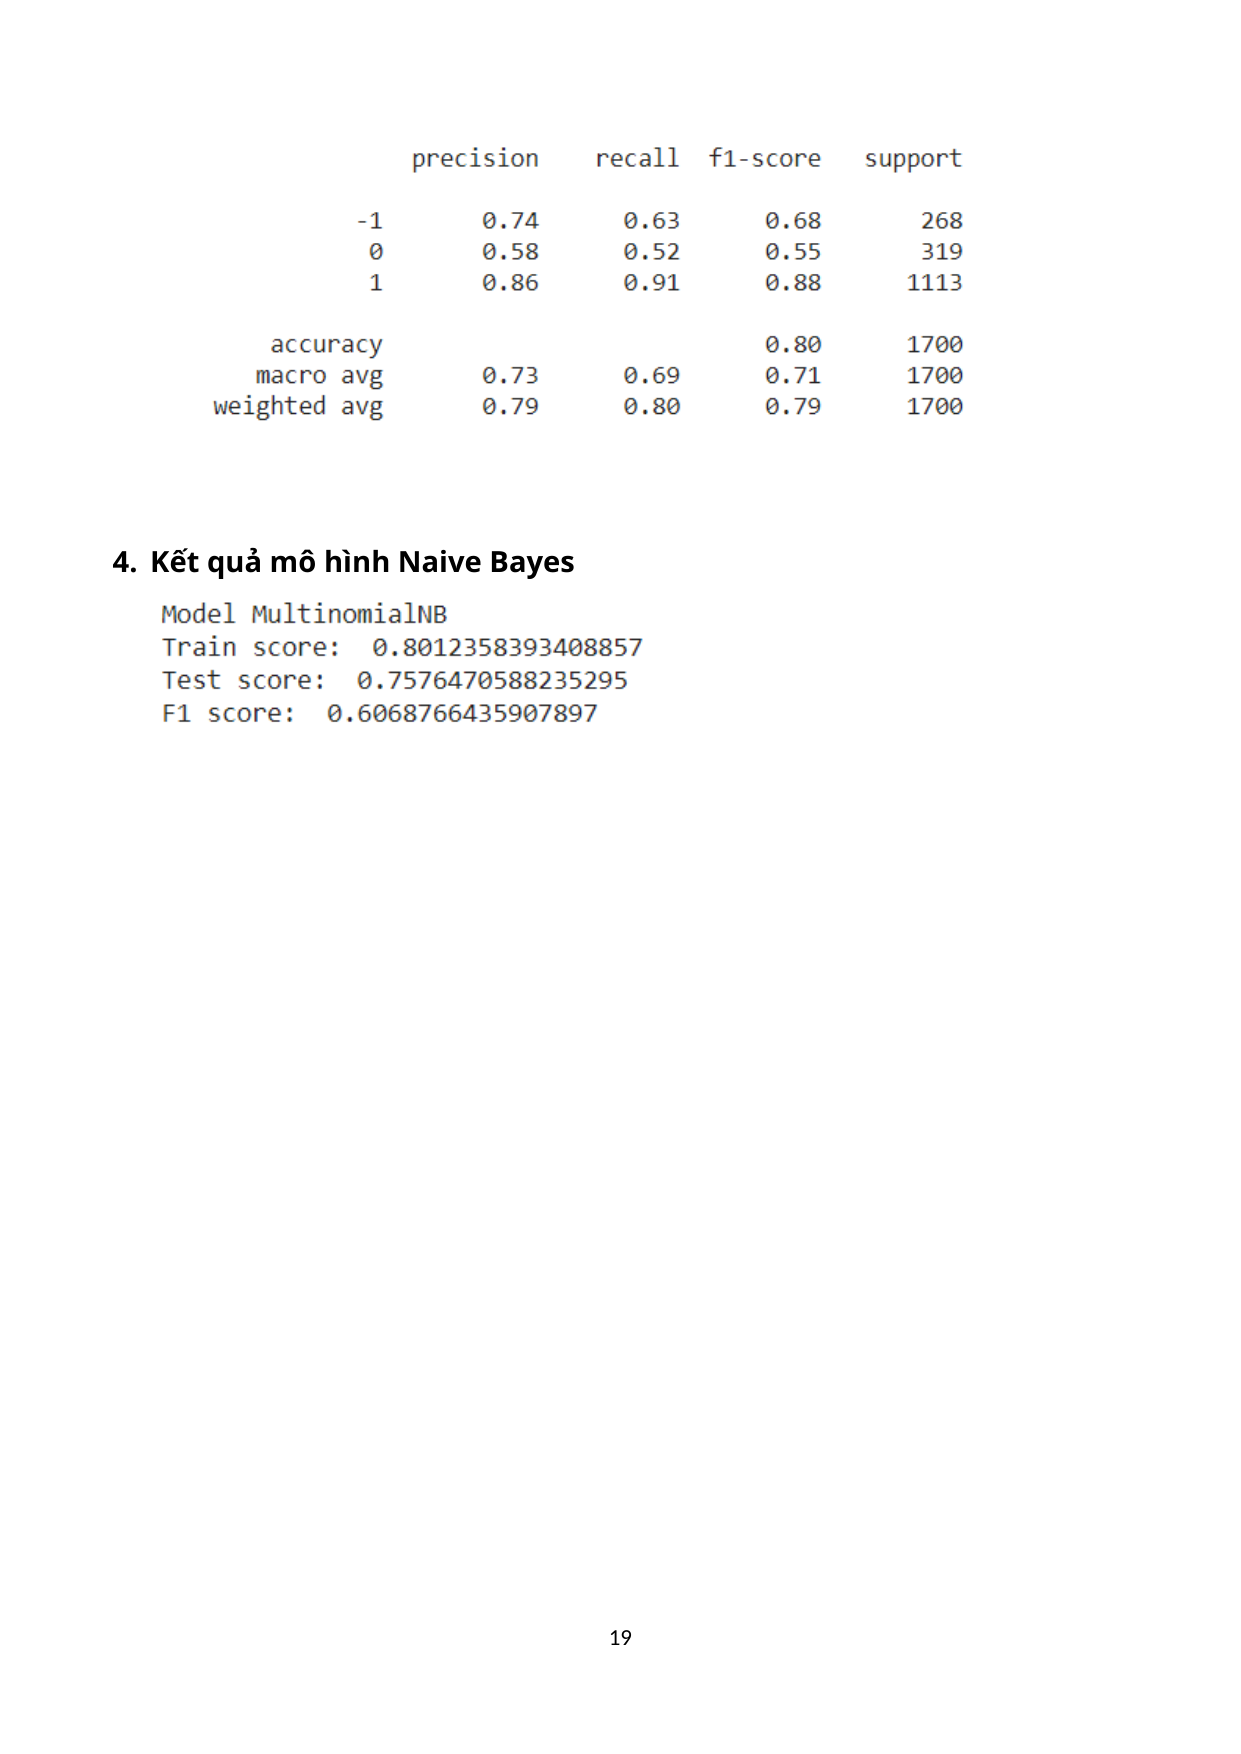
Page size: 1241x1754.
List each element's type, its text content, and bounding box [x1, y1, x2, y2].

picture [75, 584, 691, 766]
picture [132, 131, 1108, 497]
subtitle Kết quả mô hình Naive Bayes [112, 542, 1165, 581]
